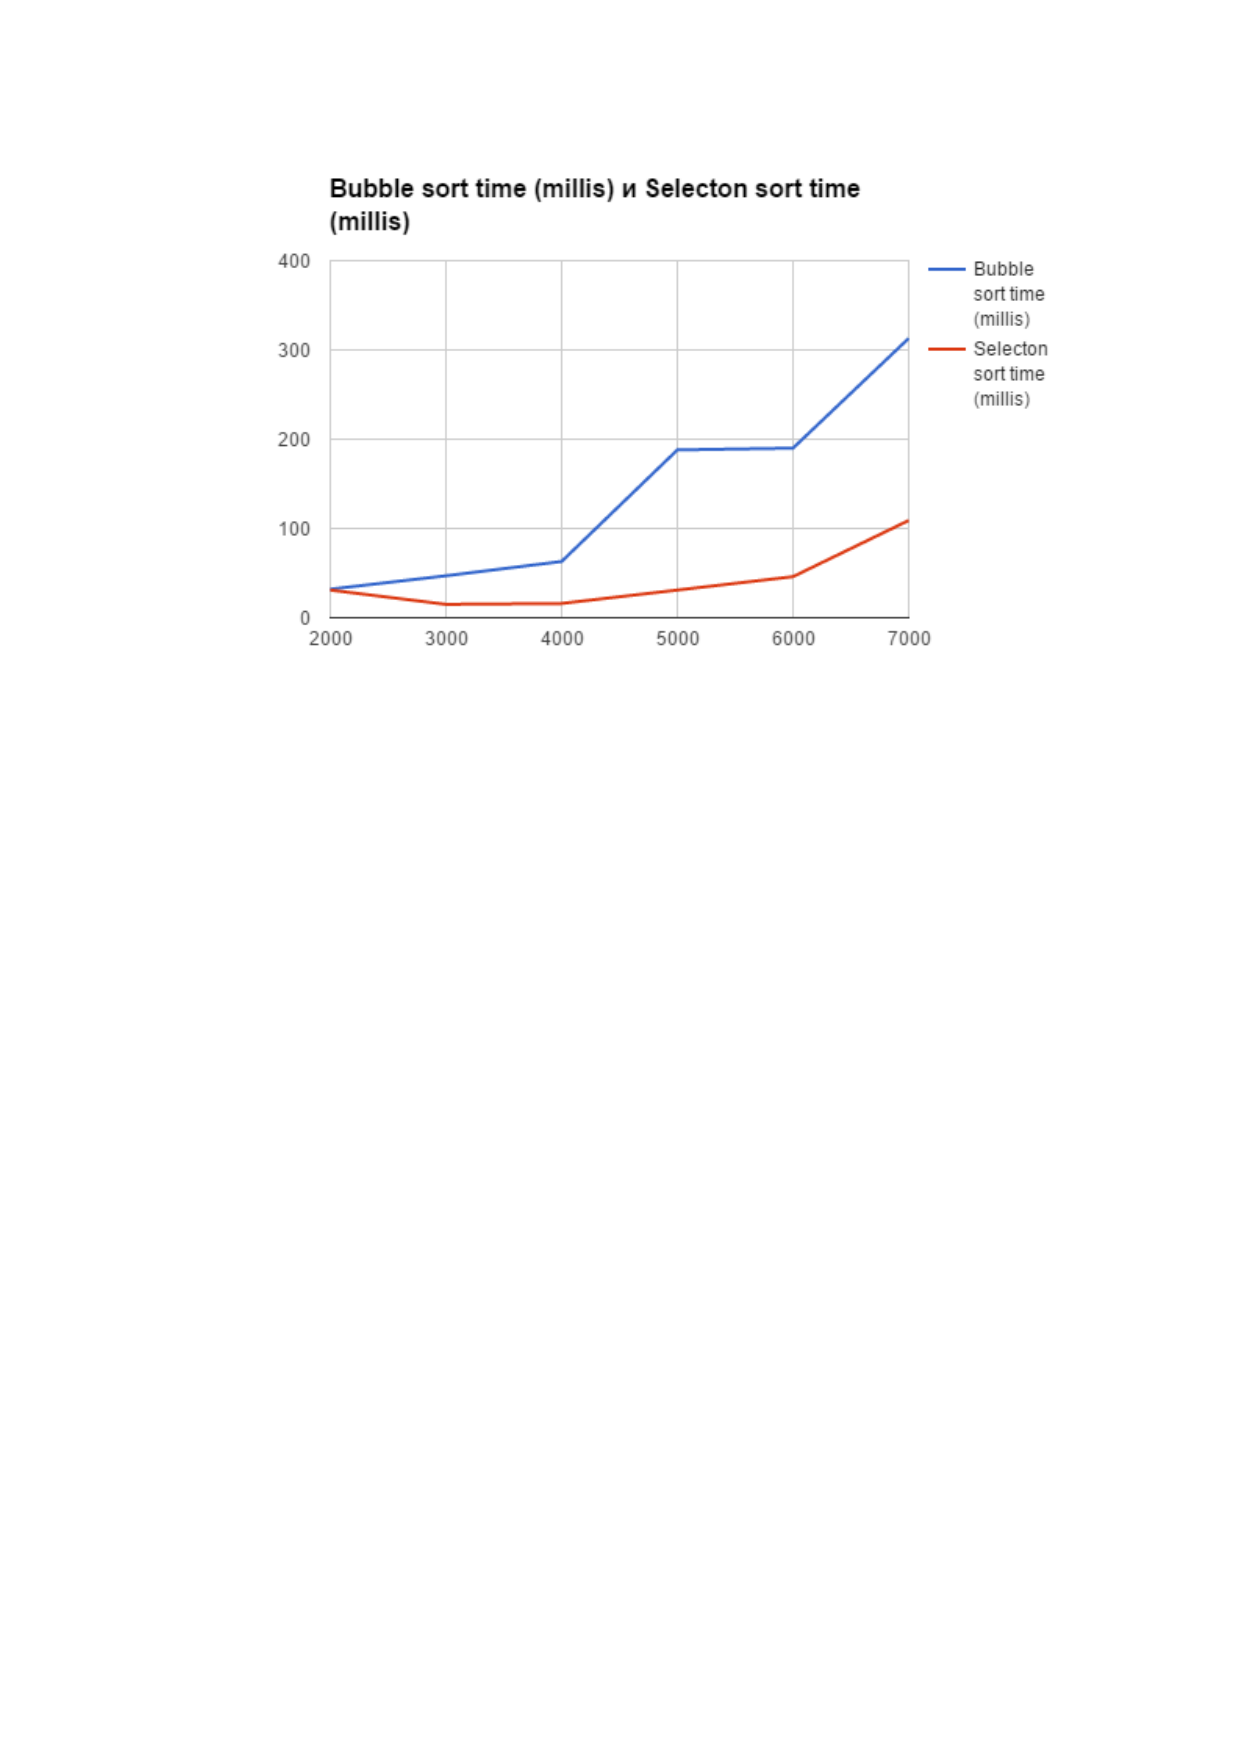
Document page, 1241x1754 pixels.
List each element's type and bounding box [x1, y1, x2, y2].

picture [150, 150, 1088, 730]
